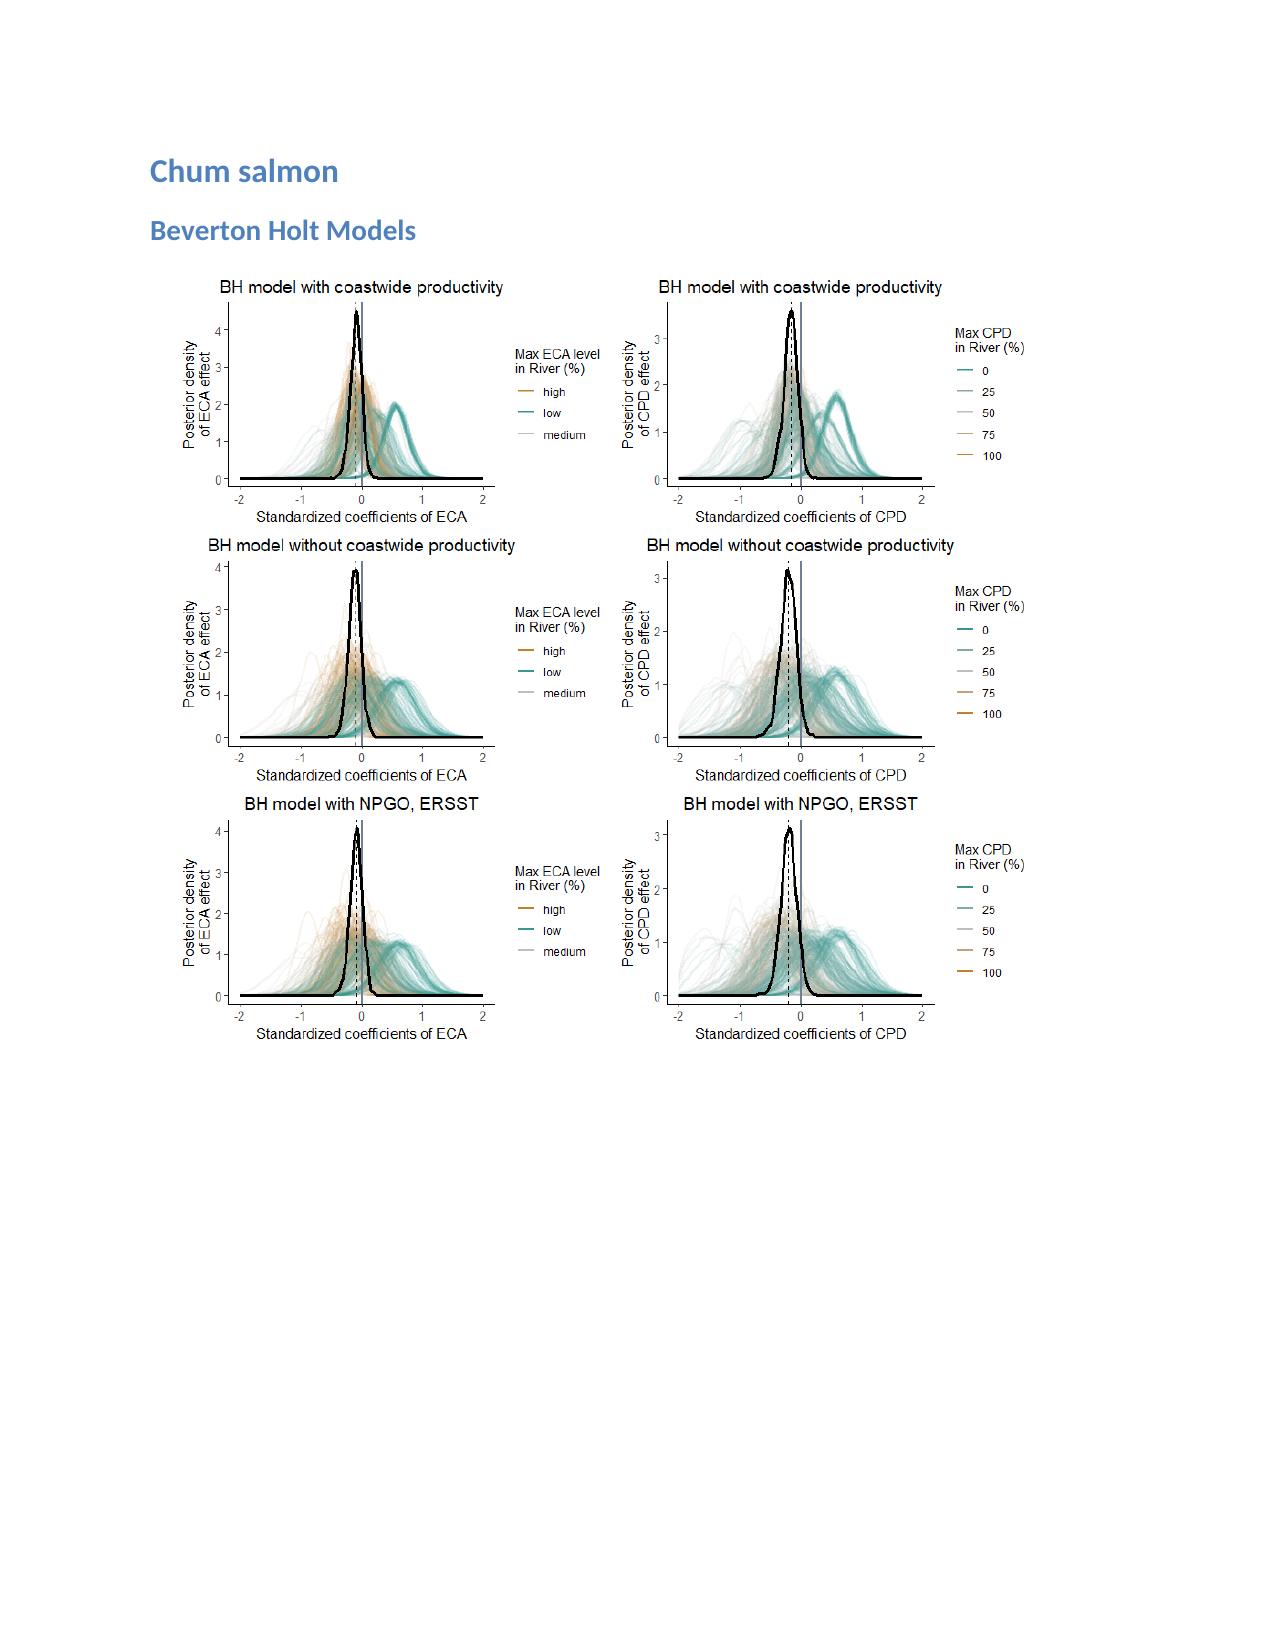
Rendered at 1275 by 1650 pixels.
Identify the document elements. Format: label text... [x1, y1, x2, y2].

picture [168, 266, 1044, 1054]
subtitle Beverton Holt Models [150, 212, 1125, 247]
subtitle Chum salmon [150, 150, 1125, 191]
